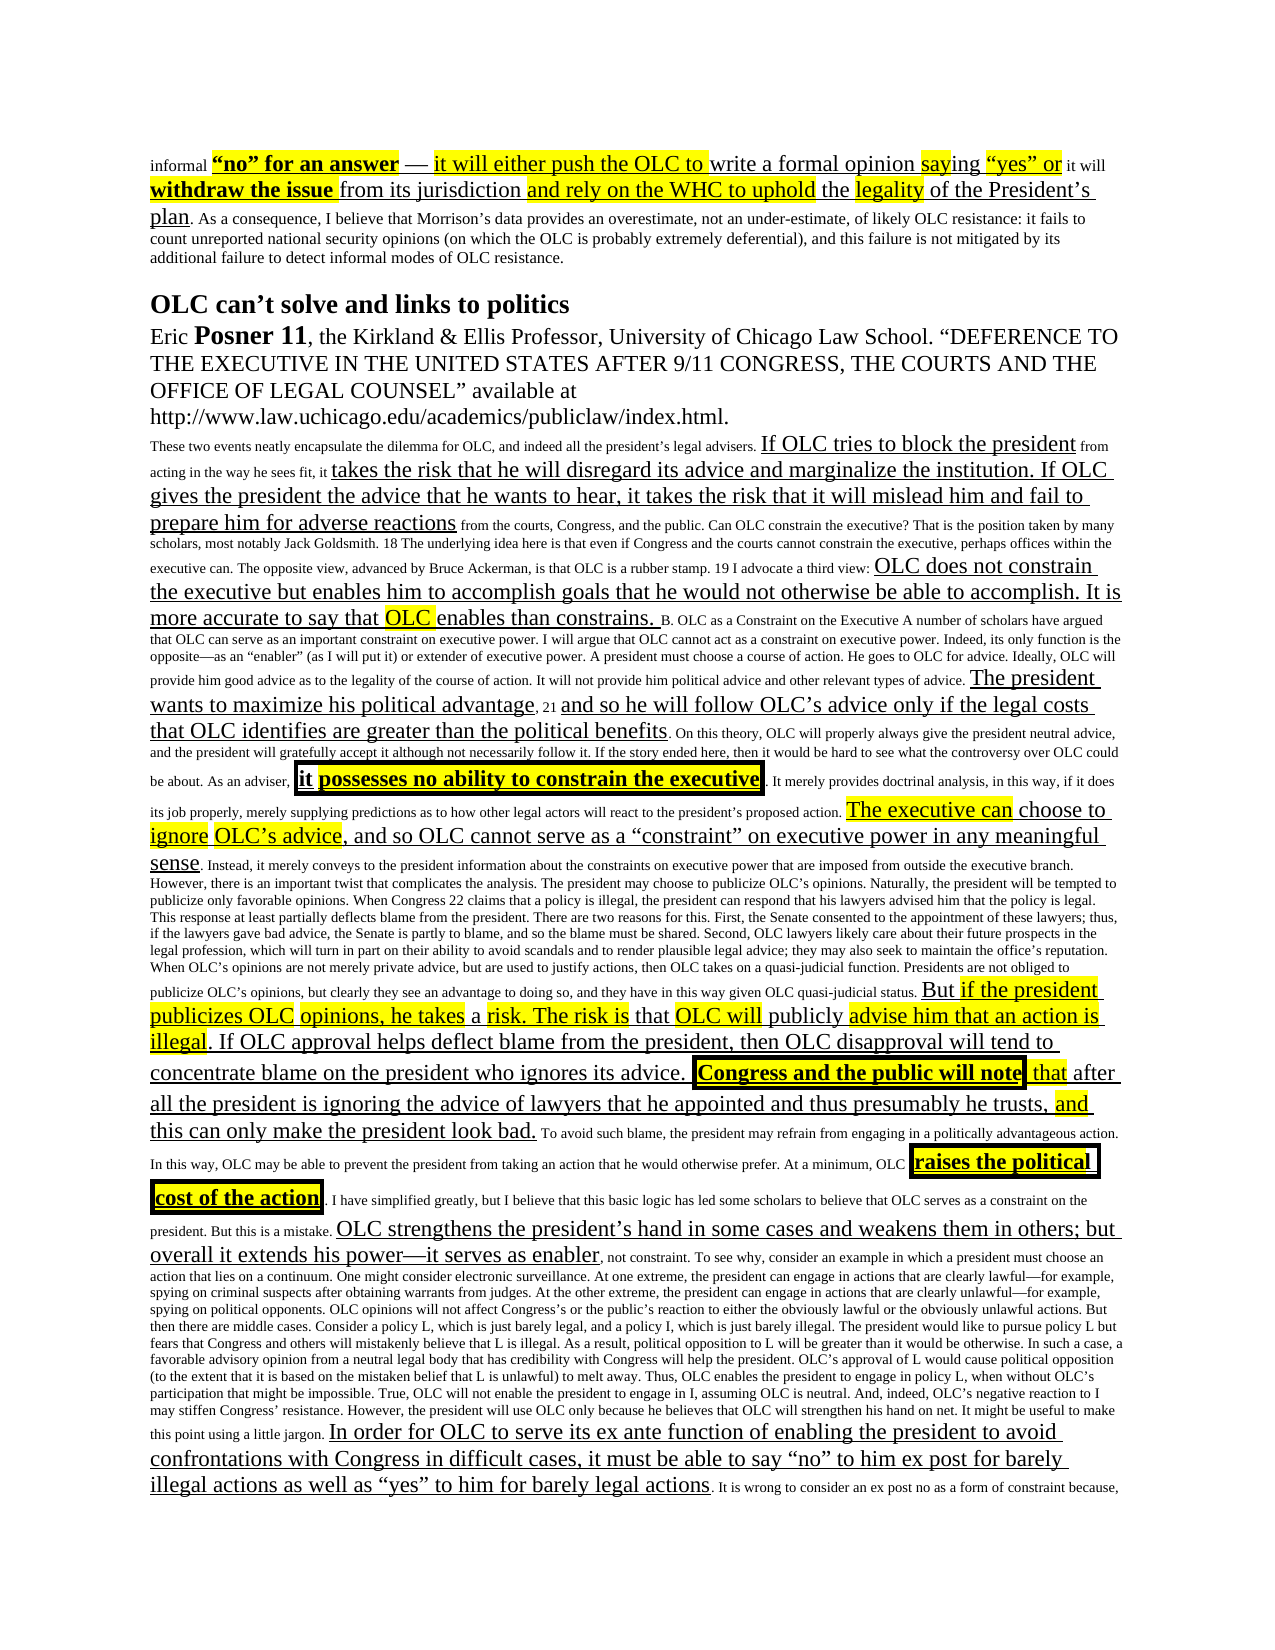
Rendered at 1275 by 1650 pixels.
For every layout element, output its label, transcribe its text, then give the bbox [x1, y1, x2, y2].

subtitle OLC can’t solve and links to politics [150, 288, 1125, 319]
text Eric Posner 11, the Kirkland & Ellis Professor, University of Chicago Law School. “DEFERENCE TO THE EXECUTIVE IN THE UNITED STATES AFTER 9/11 CONGRESS, THE COURTS AND THE OFFICE OF LEGAL COUNSEL” available at http://www.law.uchicago.edu/academics/publiclaw/index.html. [150, 319, 1125, 429]
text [150, 150, 1125, 267]
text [150, 429, 1125, 1497]
